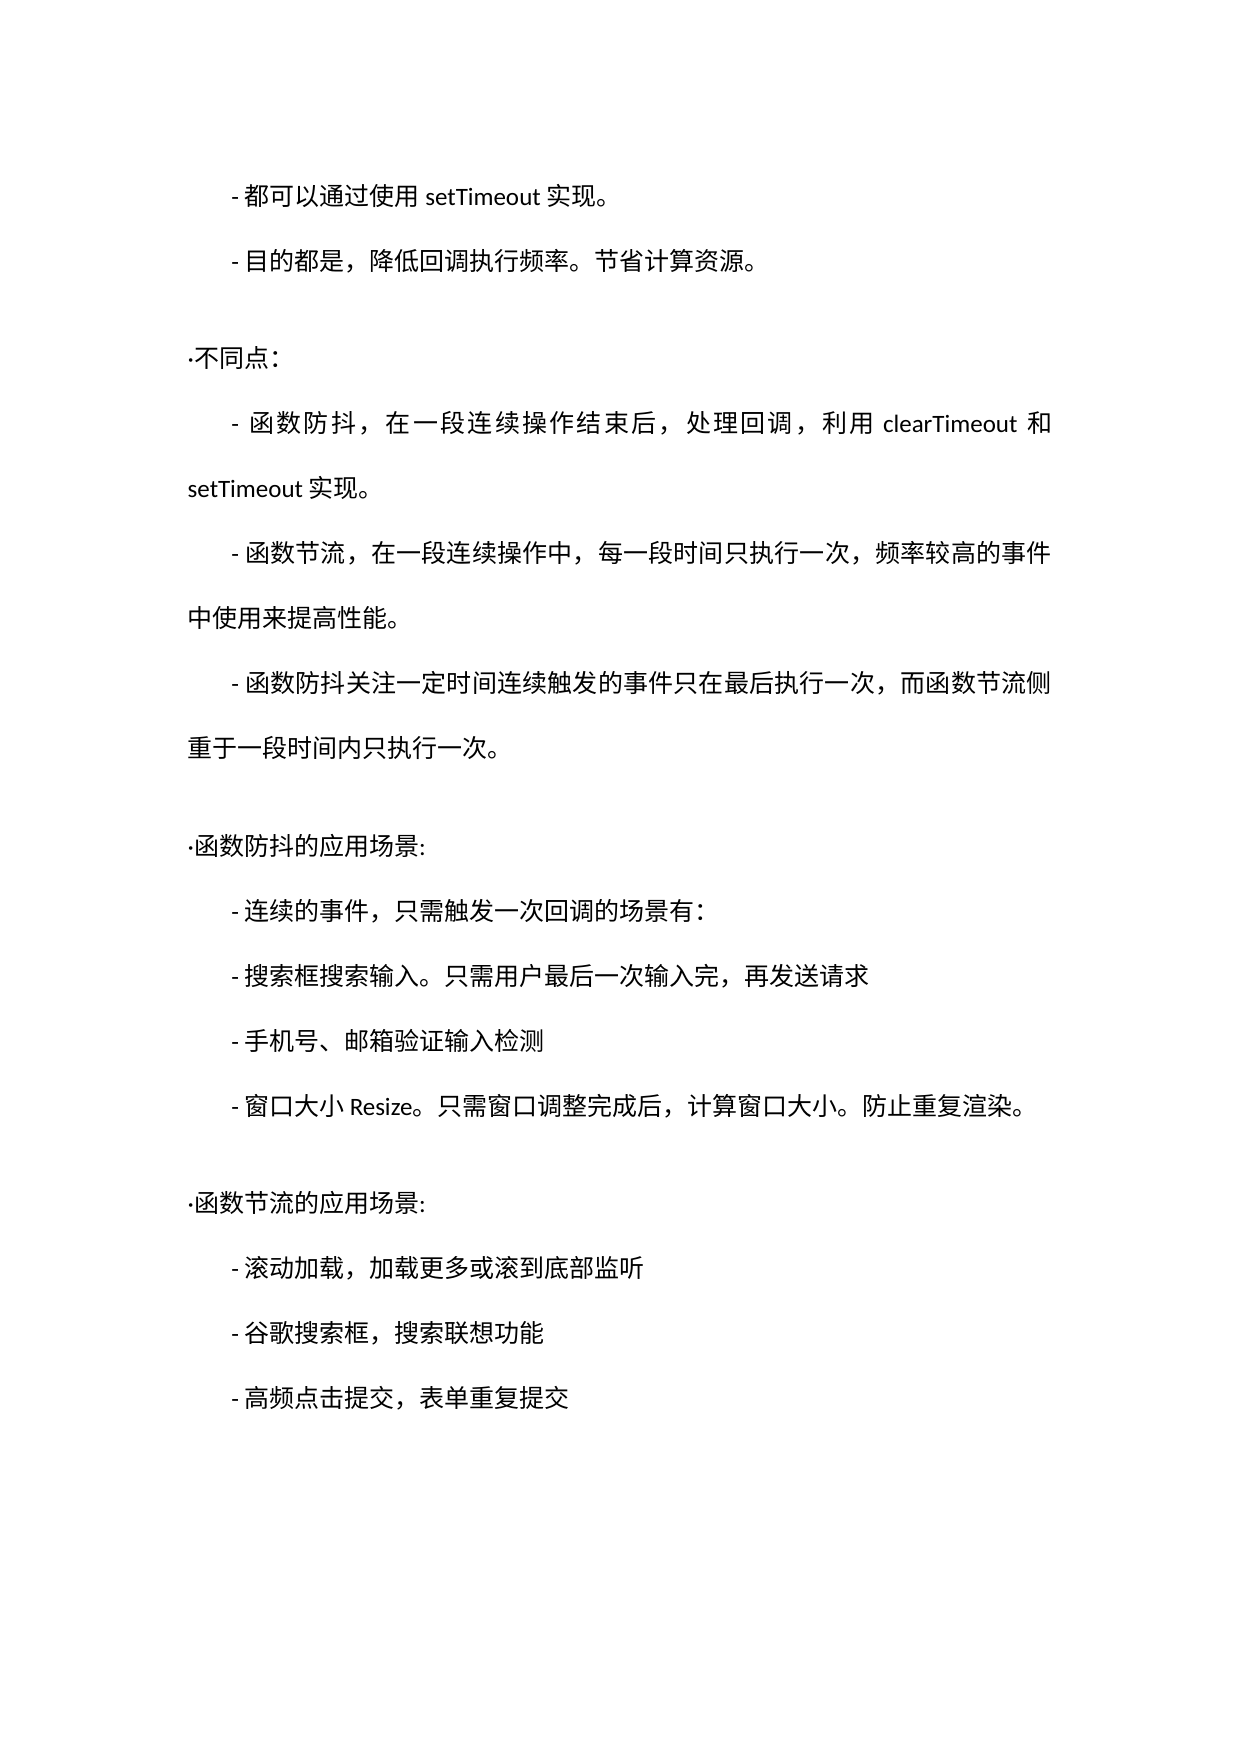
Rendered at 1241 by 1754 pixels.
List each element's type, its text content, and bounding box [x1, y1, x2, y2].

text - 函数防抖，在一段连续操作结束后，处理回调，利用clearTimeout 和 setTimeout实现。 [187, 389, 1053, 519]
text ·不同点： [187, 324, 1053, 389]
text - 手机号、邮箱验证输入检测 [187, 1007, 1053, 1072]
text - 窗口大小Resize。只需窗口调整完成后，计算窗口大小。防止重复渲染。 [187, 1072, 1053, 1137]
text ·函数防抖的应用场景: [187, 812, 1053, 877]
text - 搜索框搜索输入。只需用户最后一次输入完，再发送请求 [187, 942, 1053, 1007]
text ·函数节流的应用场景: [187, 1169, 1053, 1234]
text - 谷歌搜索框，搜索联想功能 [187, 1299, 1053, 1364]
text - 都可以通过使用 setTimeout 实现。 [187, 162, 1053, 227]
text - 连续的事件，只需触发一次回调的场景有： [187, 877, 1053, 942]
text - 高频点击提交，表单重复提交 [187, 1364, 1053, 1429]
text - 函数防抖关注一定时间连续触发的事件只在最后执行一次，而函数节流侧重于一段时间内只执行一次。 [187, 649, 1053, 779]
text - 函数节流，在一段连续操作中，每一段时间只执行一次，频率较高的事件中使用来提高性能。 [187, 519, 1053, 649]
text - 目的都是，降低回调执行频率。节省计算资源。 [187, 227, 1053, 292]
text - 滚动加载，加载更多或滚到底部监听 [187, 1234, 1053, 1299]
